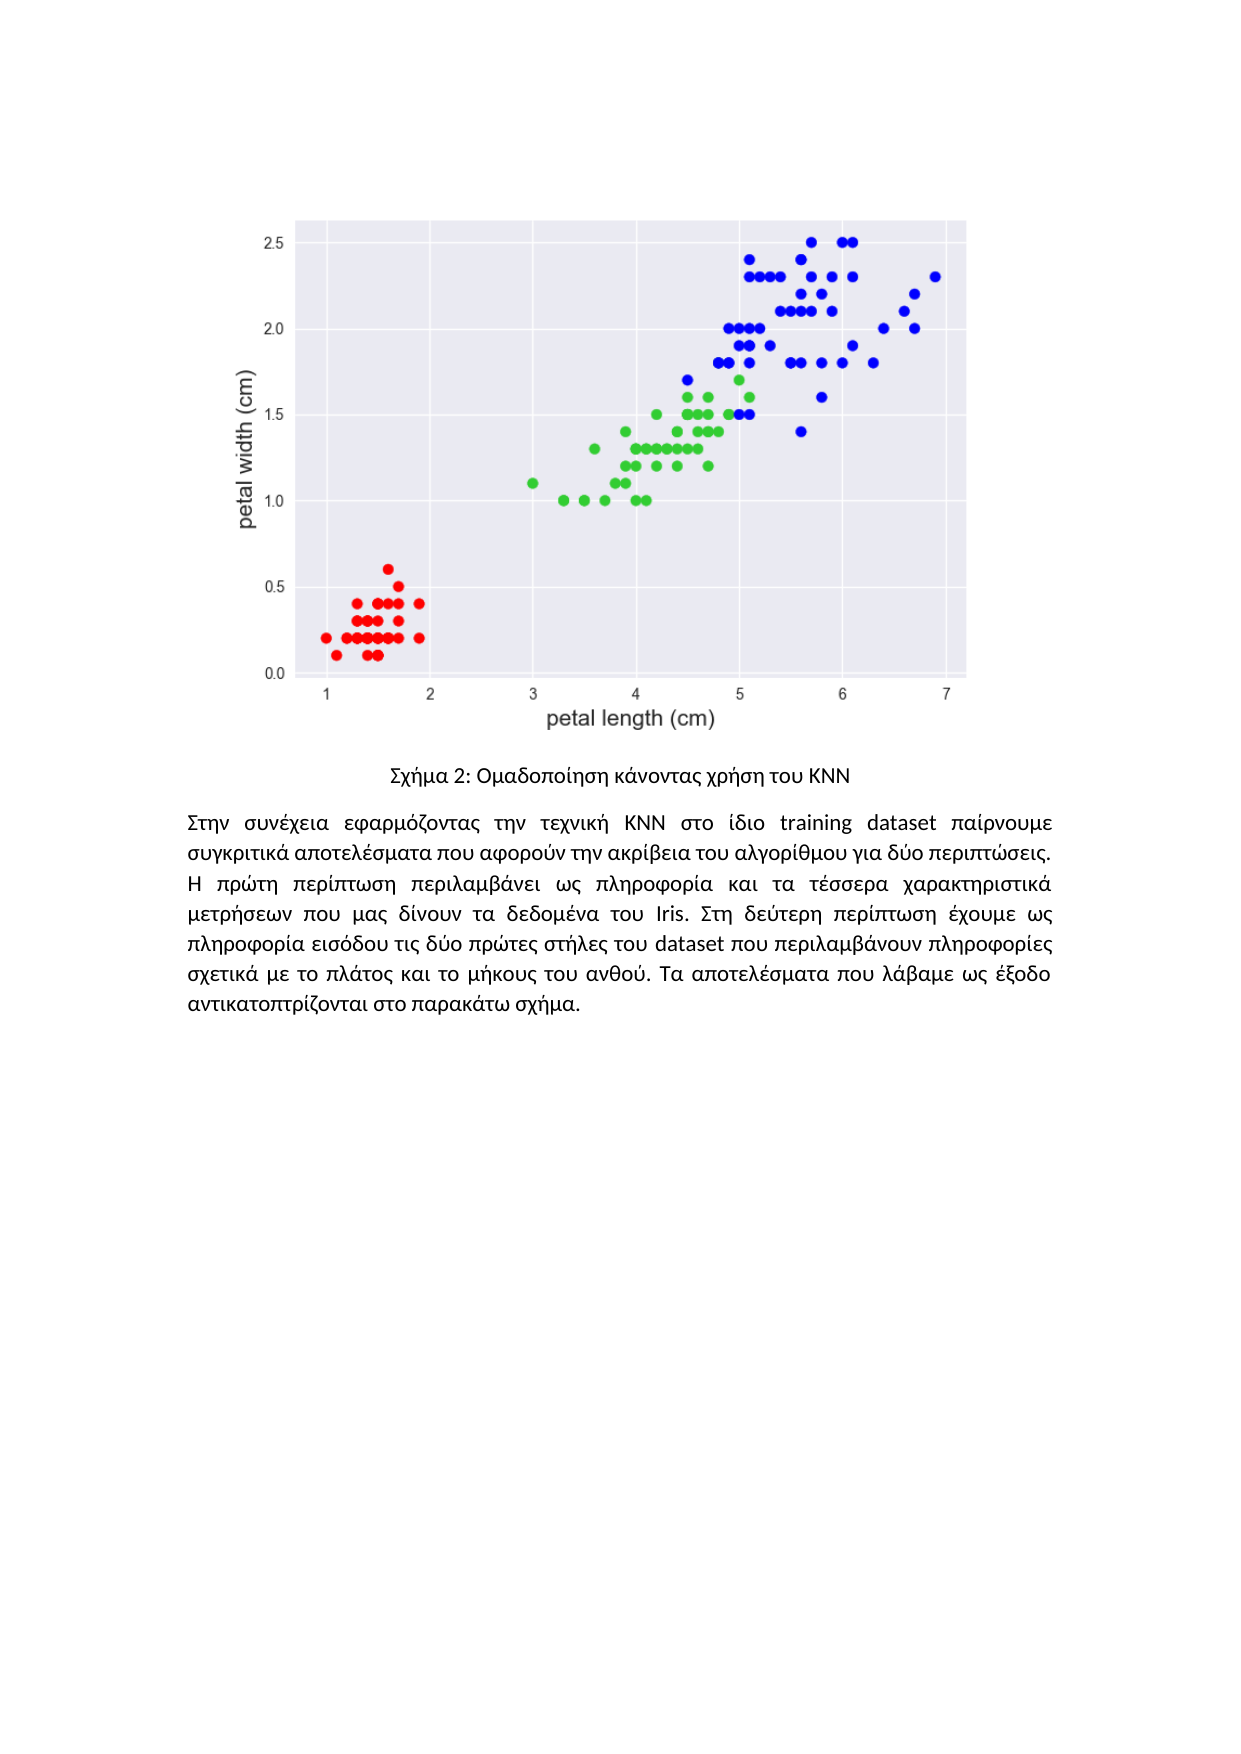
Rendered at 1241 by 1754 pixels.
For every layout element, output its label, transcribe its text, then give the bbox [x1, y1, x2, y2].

text Στην συνέχεια εφαρμόζοντας την τεχνική KNN στο ίδιο training dataset παίρνουμε συγκριτικά αποτελέσματα που αφορούν την ακρίβεια του αλγορίθμου για δύο περιπτώσεις. Η πρώτη περίπτωση περιλαμβάνει ως πληροφορία και τα τέσσερα χαρακτηριστικά μετρήσεων που μας δίνουν τα δεδομένα του Iris. Στη δεύτερη περίπτωση έχουμε ως πληροφορία εισόδου τις δύο πρώτες στήλες του dataset που περιλαμβάνουν πληροφορίες σχετικά με το πλάτος και το μήκους του ανθού. Τα αποτελέσματα που λάβαμε ως έξοδο αντικατοπτρίζονται στο παρακάτω σχήμα. [187, 808, 1053, 1018]
picture [187, 150, 1053, 743]
text Σχήμα 2: Ομαδοποίηση κάνοντας χρήση του KNN [187, 761, 1053, 789]
